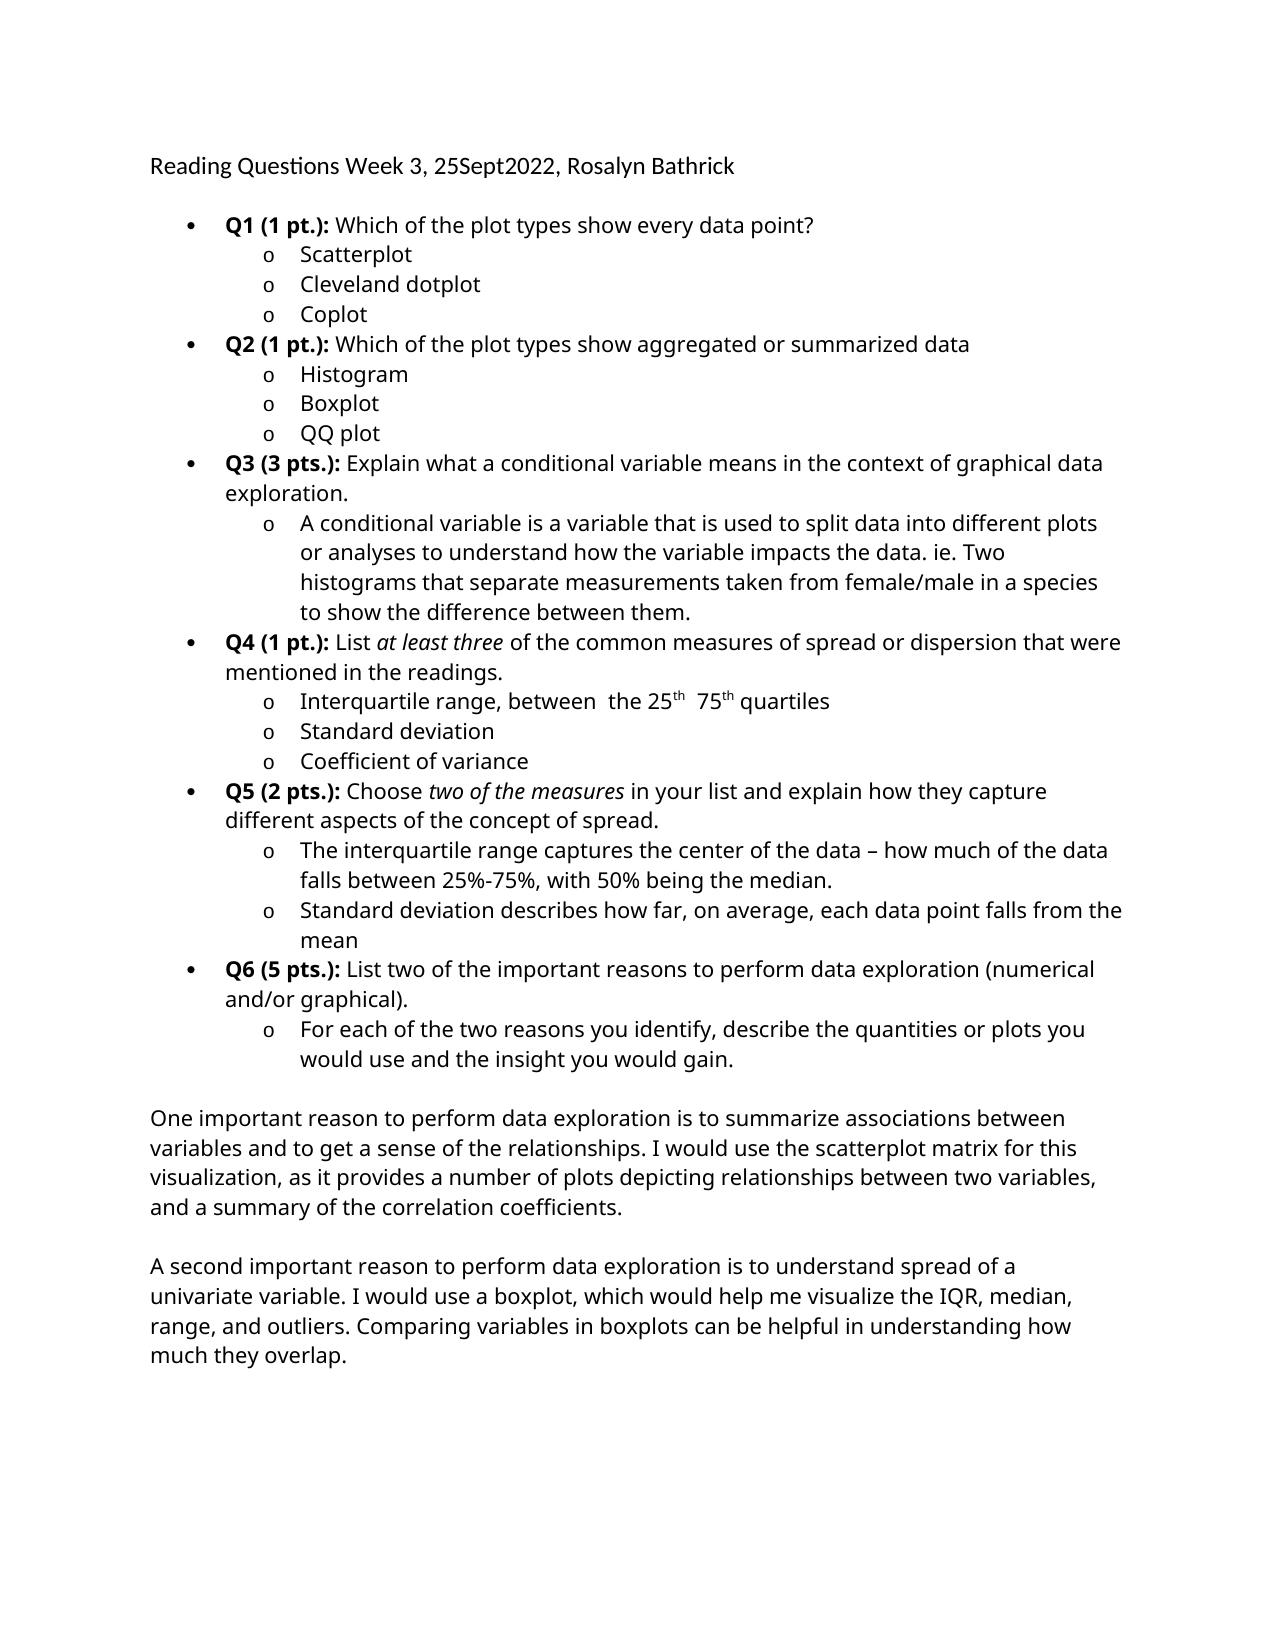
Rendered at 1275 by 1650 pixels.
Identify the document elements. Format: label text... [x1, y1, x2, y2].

list Q6 (5 pts.): List two of the important reasons to perform data exploration (numerical and/or graphical). [187, 954, 1125, 1014]
list Q3 (3 pts.): Explain what a conditional variable means in the context of graphical data exploration. [187, 448, 1125, 508]
list Standard deviation describes how far, on average, each data point falls from the mean [262, 895, 1125, 954]
list For each of the two reasons you identify, describe the quantities or plots you would use and the insight you would gain. [262, 1014, 1125, 1074]
list Boxplot [262, 388, 1125, 418]
text One important reason to perform data exploration is to summarize associations between variables and to get a sense of the relationships. I would use the scatterplot matrix for this visualization, as it provides a number of plots depicting relationships between two variables, and a summary of the correlation coefficients. [150, 1103, 1125, 1222]
list Standard deviation [262, 716, 1125, 746]
list Cleveland dotplot [262, 269, 1125, 299]
list Histogram [262, 359, 1125, 388]
list Q2 (1 pt.): Which of the plot types show aggregated or summarized data [187, 329, 1125, 359]
list QQ plot [262, 418, 1125, 448]
list A conditional variable is a variable that is used to split data into different plots or analyses to understand how the variable impacts the data. ie. Two histograms that separate measurements taken from female/male in a species to show the difference between them. [262, 508, 1125, 627]
list Q4 (1 pt.): List at least three of the common measures of spread or dispersion that were mentioned in the readings. [187, 627, 1125, 686]
list Coplot [262, 299, 1125, 329]
list Coefficient of variance [262, 746, 1125, 776]
list Scatterplot [262, 239, 1125, 269]
list The interquartile range captures the center of the data – how much of the data falls between 25%-75%, with 50% being the median. [262, 835, 1125, 895]
text Reading Questions Week 3, 25Sept2022, Rosalyn Bathrick [150, 150, 1125, 181]
text A second important reason to perform data exploration is to understand spread of a univariate variable. I would use a boxplot, which would help me visualize the IQR, median, range, and outliers. Comparing variables in boxplots can be helpful in understanding how much they overlap. [150, 1251, 1125, 1370]
list Q5 (2 pts.): Choose two of the measures in your list and explain how they capture different aspects of the concept of spread. [187, 776, 1125, 835]
list Q1 (1 pt.): Which of the plot types show every data point? [187, 210, 1125, 239]
list Interquartile range, between the 25th 75th quartiles [262, 686, 1125, 716]
